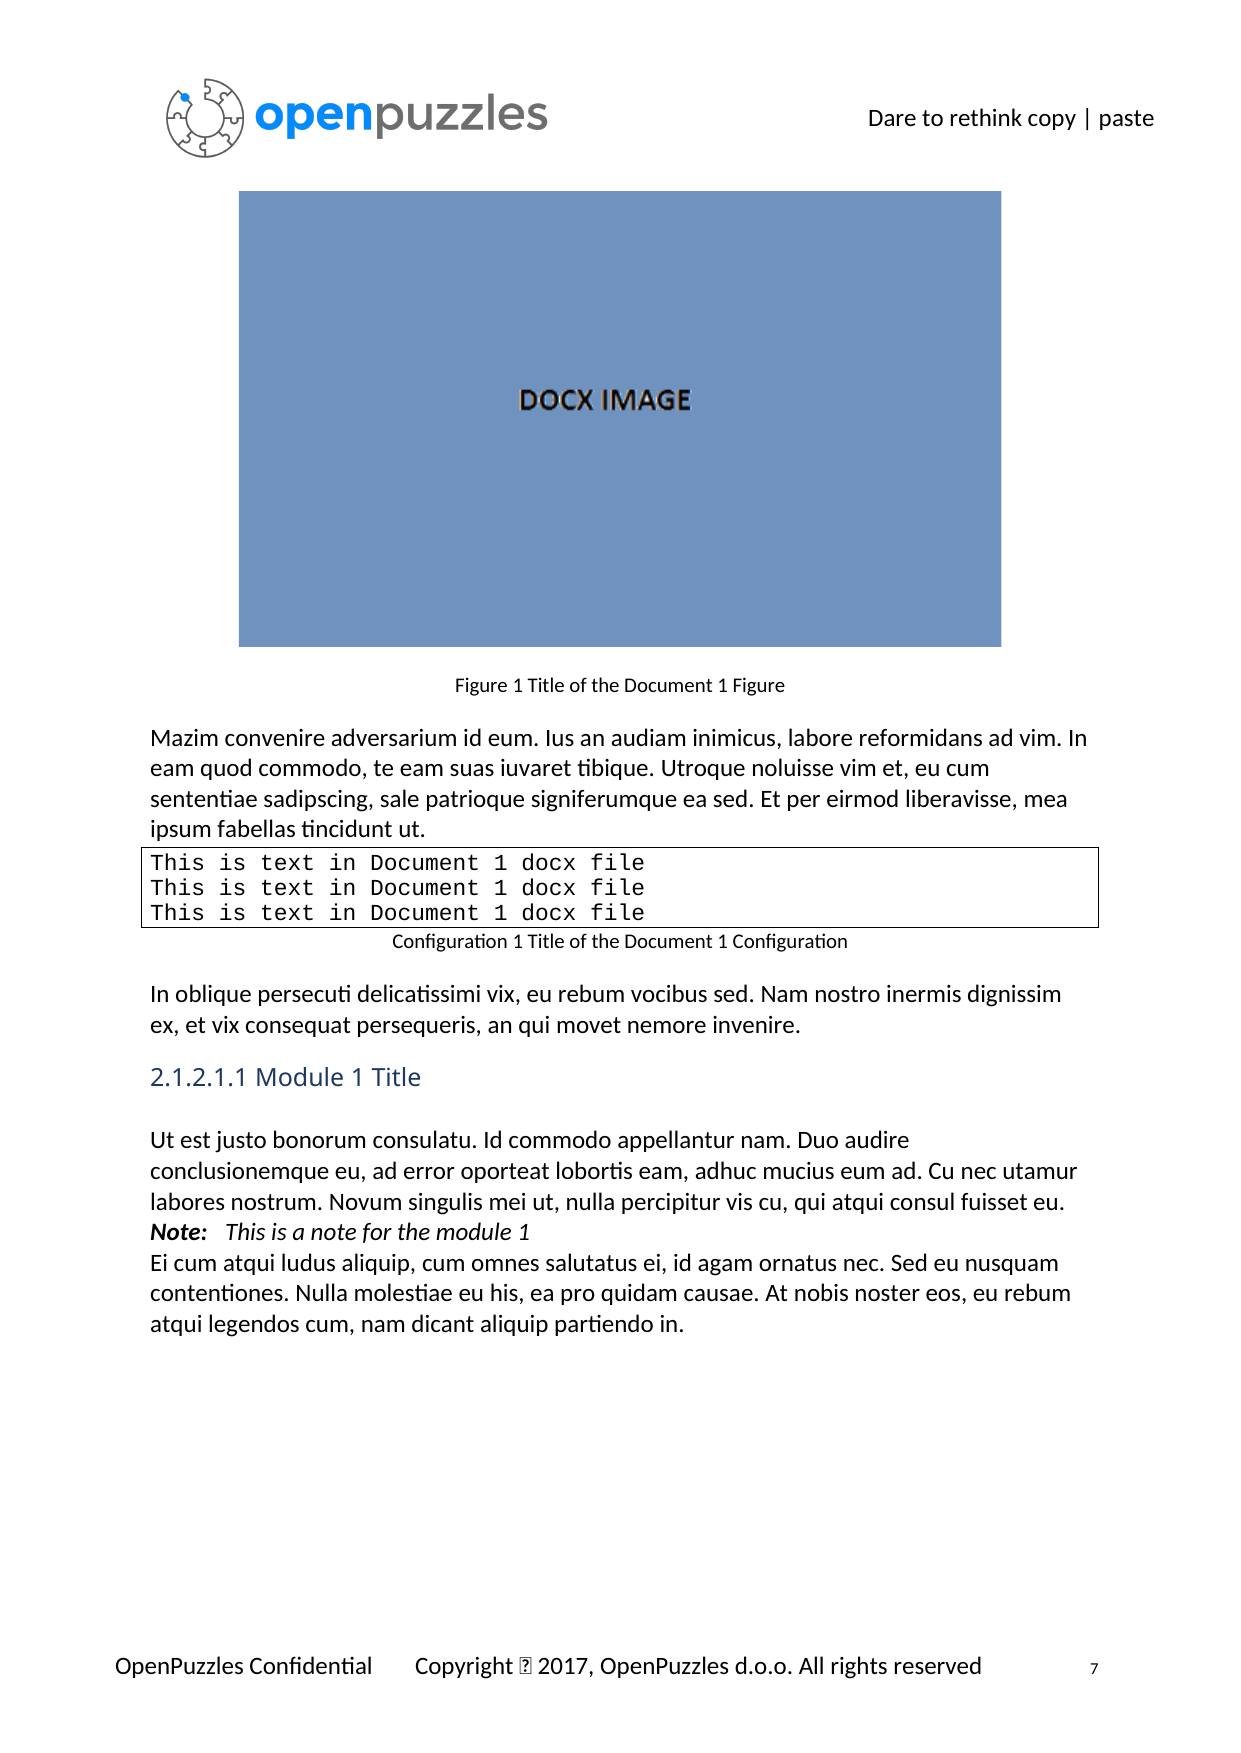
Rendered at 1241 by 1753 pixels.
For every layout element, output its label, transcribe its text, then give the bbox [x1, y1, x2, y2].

text Figure 2 Title of the Document 1 Figure [150, 672, 1090, 697]
text This is text in Document 1 docx file [142, 897, 1098, 927]
text Ut est justo bonorum consulatu. Id commodo appellantur nam. Duo audire conclusionemque eu, ad error oporteat lobortis eam, adhuc mucius eum ad. Cu nec utamur labores nostrum. Novum singulis mei ut, nulla percipitur vis cu, qui atqui consul fuisset eu. [150, 1094, 1090, 1216]
text This is text in Document 1 docx file [142, 848, 1098, 875]
text Note: This is a note for the module 1 [150, 1216, 1090, 1247]
text Mazim convenire adversarium id eum. Ius an audiam inimicus, labore reformidans ad vim. In eam quod commodo, te eam suas iuvaret tibique. Utroque noluisse vim et, eu cum sententiae sadipscing, sale patrioque signiferumque ea sed. Et per eirmod liberavisse, mea ipsum fabellas tincidunt ut. [150, 722, 1090, 844]
text This is text in Document 1 docx file [150, 875, 1090, 897]
picture [238, 191, 1002, 647]
text In oblique persecuti delicatissimi vix, eu rebum vocibus sed. Nam nostro inermis dignissim ex, et vix consequat persequeris, an qui movet nemore invenire. [150, 978, 1090, 1039]
picture [150, 73, 563, 162]
text Ei cum atqui ludus aliquip, cum omnes salutatus ei, id agam ornatus nec. Sed eu nusquam contentiones. Nulla molestiae eu his, ea pro quidam causae. At nobis noster eos, eu rebum atqui legendos cum, nam dicant aliquip partiendo in. [150, 1247, 1090, 1338]
text Configuration 1 Title of the Document 1 Configuration [150, 928, 1090, 954]
subtitle Module 1 Title [150, 1060, 1090, 1094]
